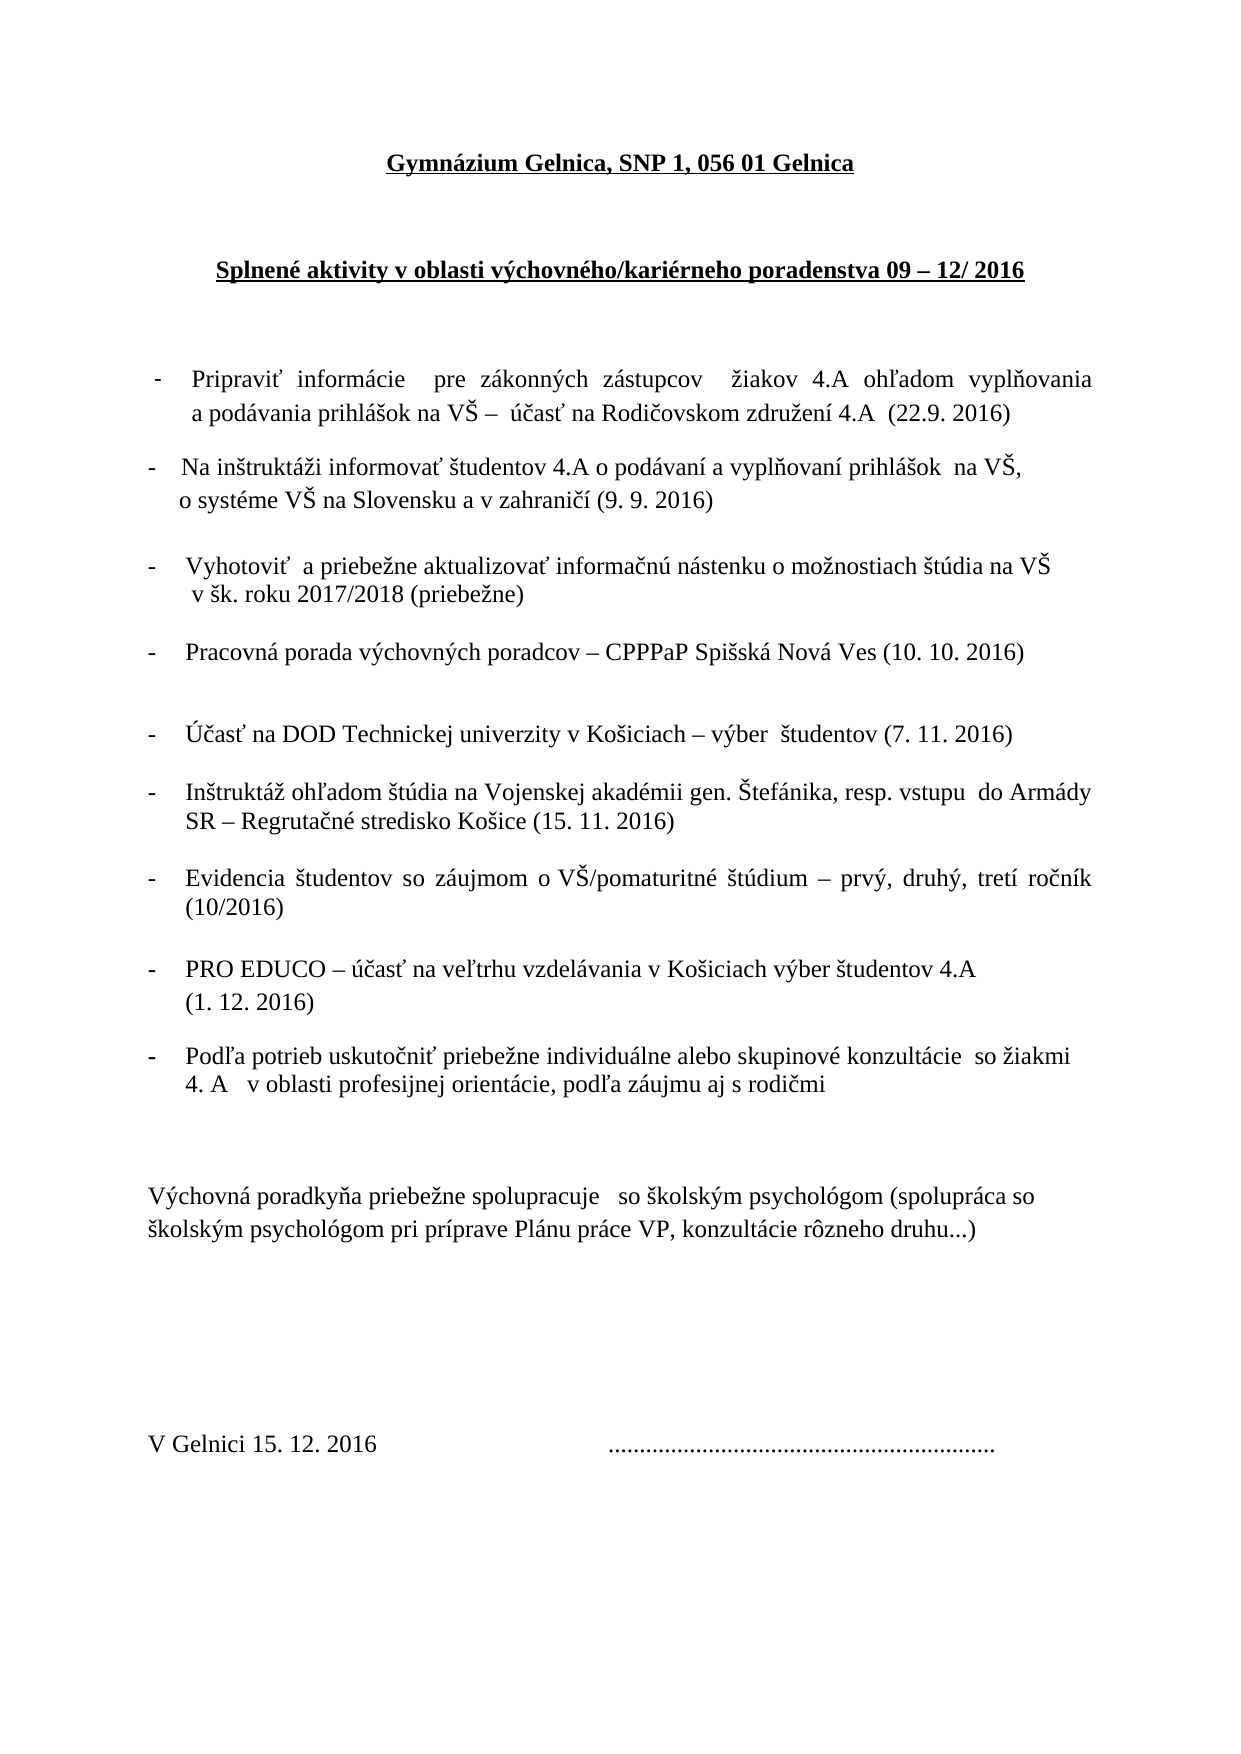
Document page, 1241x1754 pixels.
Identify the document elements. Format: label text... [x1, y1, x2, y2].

list Evidencia študentov so záujmom o VŠ/pomaturitné štúdium – prvý, druhý, tretí ročník (10/2016) [148, 863, 1093, 921]
list Podľa potrieb uskutočniť priebežne individuálne alebo skupinové konzultácie so žiakmi 4. A v oblasti profesijnej orientácie, podľa záujmu aj s rodičmi [148, 1041, 1093, 1098]
text - Na inštruktáži informovať študentov 4.A o podávaní a vyplňovaní prihlášok na VŠ, [148, 452, 1093, 480]
list Inštruktáž ohľadom štúdia na Vojenskej akadémii gen. Štefánika, resp. vstupu do Armády SR – Regrutačné stredisko Košice (15. 11. 2016) [148, 777, 1093, 834]
text o systéme VŠ na Slovensku a v zahraničí (9. 9. 2016) [148, 485, 1093, 513]
text Výchovná poradkyňa priebežne spolupracuje so školským psychológom (spolupráca so školským psychológom pri príprave Plánu práce VP, konzultácie rôzneho druhu...) [148, 1181, 1093, 1243]
text v šk. roku 2017/2018 (priebežne) [148, 579, 1093, 608]
list Účasť na DOD Technickej univerzity v Košiciach – výber študentov (7. 11. 2016) [148, 719, 1093, 748]
text Gymnázium Gelnica, SNP 1, 056 01 Gelnica [148, 148, 1093, 176]
list PRO EDUCO – účasť na veľtrhu vzdelávania v Košiciach výber študentov 4.A (1. 12. 2016) [148, 954, 1093, 1016]
text Splnené aktivity v oblasti výchovného/kariérneho poradenstva 09 – 12/ 2016 [148, 255, 1093, 284]
list Pracovná porada výchovných poradcov – CPPPaP Spišská Nová Ves (10. 10. 2016) [148, 637, 1093, 666]
list Vyhotoviť a priebežne aktualizovať informačnú nástenku o možnostiach štúdia na VŠ [148, 551, 1093, 579]
list Pripraviť informácie pre zákonných zástupcov žiakov 4.A ohľadom vyplňovania a podávania prihlášok na VŠ – účasť na Rodičovskom združení 4.A (22.9. 2016) [154, 363, 1093, 427]
text V Gelnici 15. 12. 2016 .............................................................. [148, 1429, 1093, 1458]
